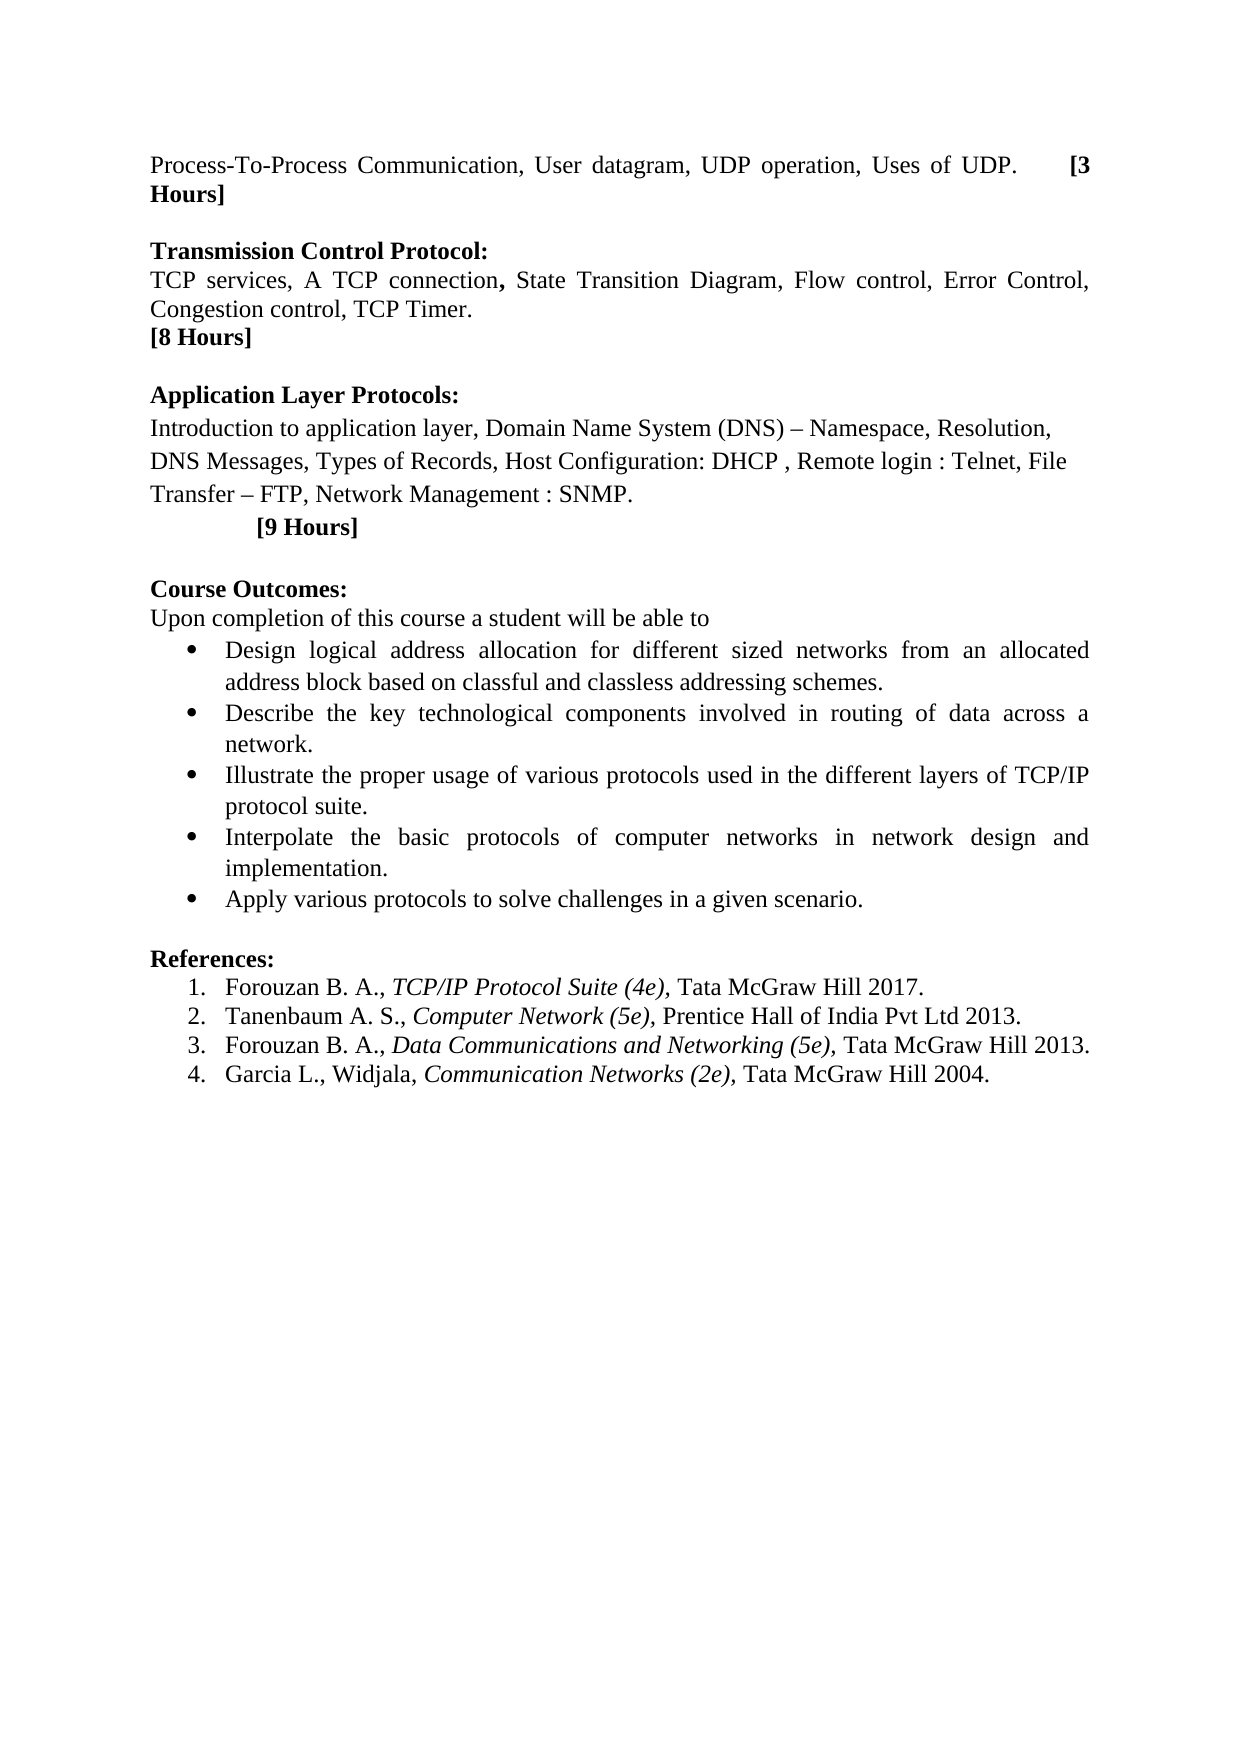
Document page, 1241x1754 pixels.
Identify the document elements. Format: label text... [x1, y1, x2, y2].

text TCP services, A TCP connection, State Transition Diagram, Flow control, Error Control, Congestion control, TCP Timer. [8 Hours] [150, 265, 1090, 351]
list Interpolate the basic protocols of computer networks in network design and implementation. [187, 822, 1090, 882]
list Illustrate the proper usage of various protocols used in the different layers of TCP/IP protocol suite. [187, 760, 1090, 819]
text Application Layer Protocols: [150, 380, 1090, 409]
text References: [150, 944, 1090, 972]
text Process-To-Process Communication, User datagram, UDP operation, Uses of UDP. [3 Hours] [150, 150, 1090, 207]
list Design logical address allocation for different sized networks from an allocated address block based on classful and classless addressing schemes. [187, 636, 1090, 695]
list Describe the key technological components involved in routing of data across a network. [187, 698, 1090, 757]
list Forouzan B. A., TCP/IP Protocol Suite (4e), Tata McGraw Hill 2017. [187, 972, 1090, 1001]
list Forouzan B. A., Data Communications and Networking (5e), Tata McGraw Hill 2013. [187, 1030, 1090, 1059]
text Upon completion of this course a student will be able to [150, 603, 1090, 631]
list Course Outcomes: [150, 574, 1090, 603]
text Transmission Control Protocol: [150, 236, 1090, 265]
list Garcia L., Widjala, Communication Networks (2e), Tata McGraw Hill 2004. [187, 1059, 1090, 1087]
list Apply various protocols to solve challenges in a given scenario. [187, 884, 1090, 913]
list Tanenbaum A. S., Computer Network (5e), Prentice Hall of India Pvt Ltd 2013. [187, 1001, 1090, 1030]
text Introduction to application layer, Domain Name System (DNS) – Namespace, Resolution, DNS Messages, Types of Records, Host Configuration: DHCP , Remote login : Telnet, File Transfer – FTP, Network Management : SNMP. [9 Hours] [150, 413, 1090, 541]
